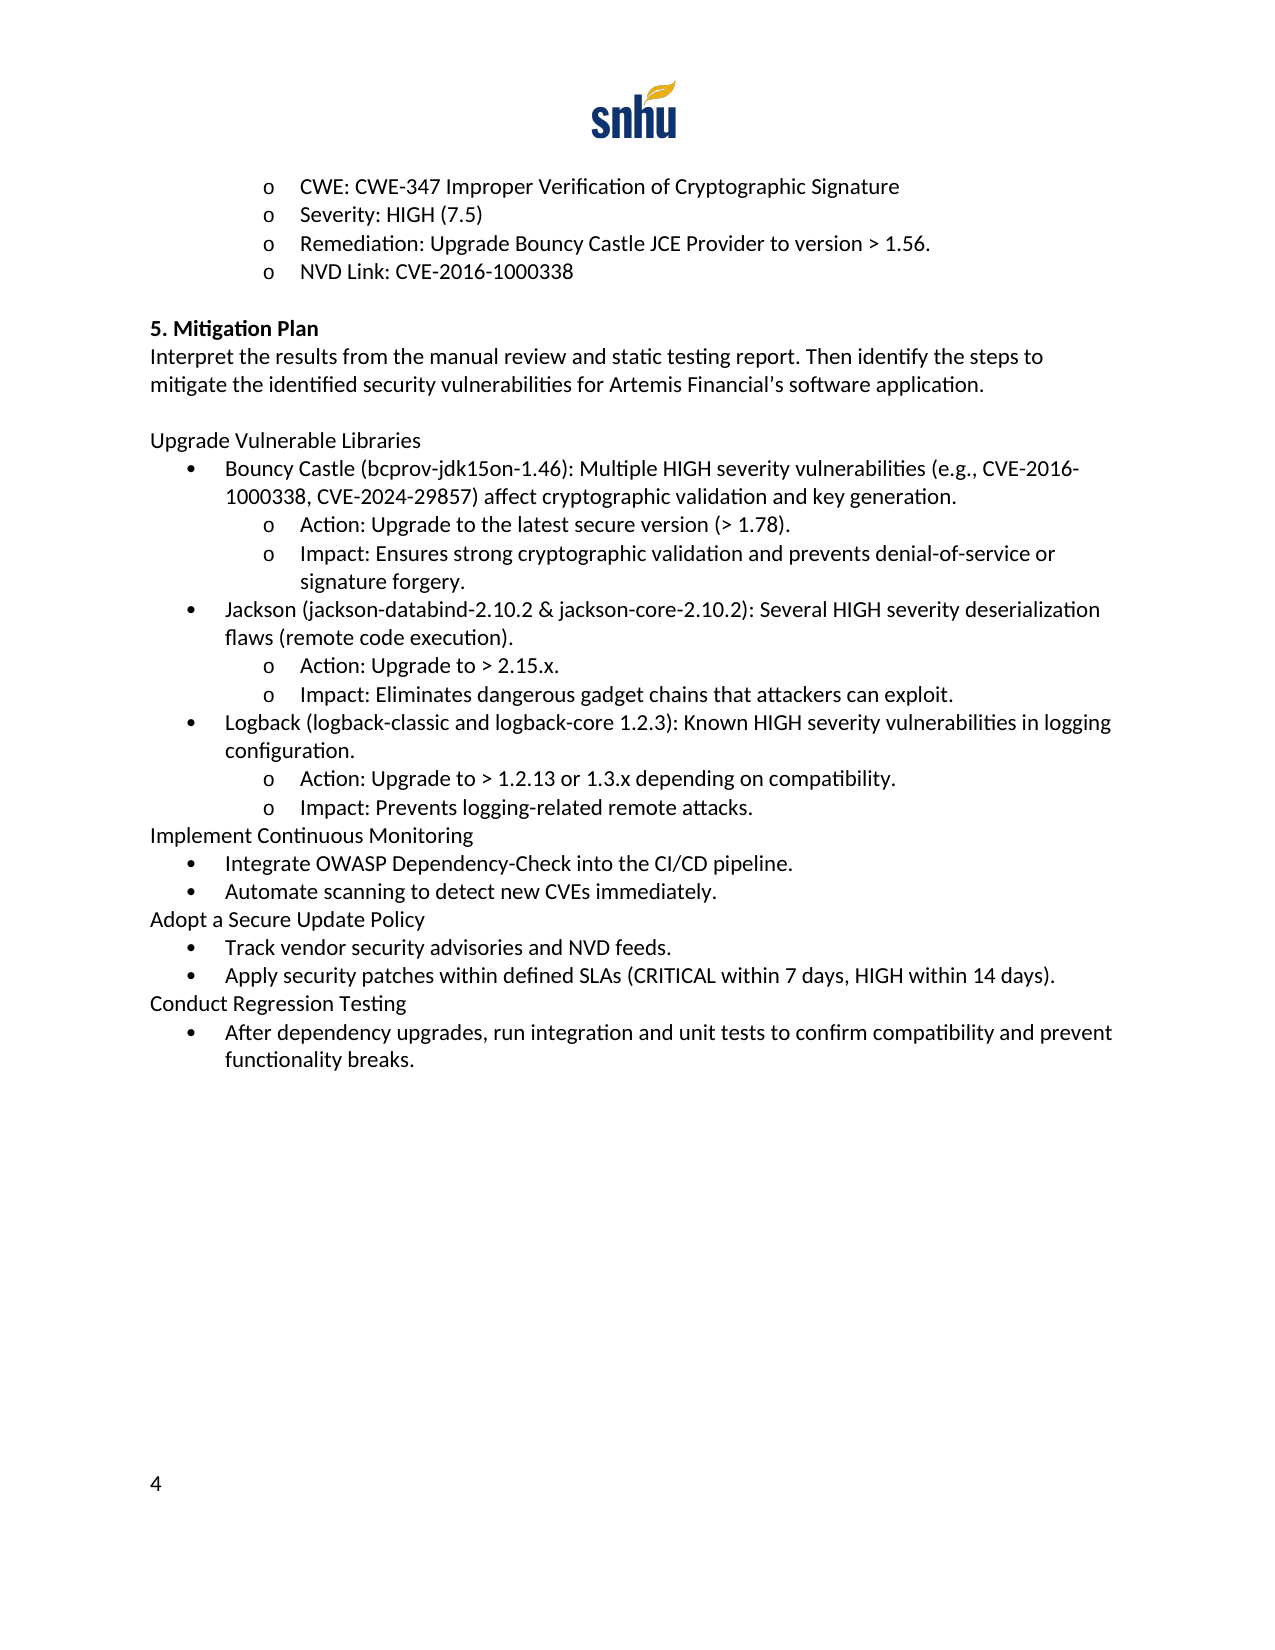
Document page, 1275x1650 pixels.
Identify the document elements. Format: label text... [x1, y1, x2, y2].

list Automate scanning to detect new CVEs immediately. [187, 877, 1125, 906]
list After dependency upgrades, run integration and unit tests to confirm compatibility and prevent functionality breaks. [187, 1018, 1125, 1074]
list Track vendor security advisories and NVD feeds. [187, 933, 1125, 962]
picture [572, 75, 703, 147]
list Integrate OWASP Dependency-Check into the CI/CD pipeline. [187, 849, 1125, 877]
text Interpret the results from the manual review and static testing report. Then identify the steps to mitigate the identified security vulnerabilities for Artemis Financial’s software application. [150, 342, 1125, 398]
list Severity: HIGH (7.5) [262, 200, 1125, 229]
text Conduct Regression Testing [150, 989, 1125, 1018]
list Apply security patches within defined SLAs (CRITICAL within 7 days, HIGH within 14 days). [187, 962, 1125, 989]
list NVD Link: CVE-2016-1000338 [262, 257, 1125, 286]
text Upgrade Vulnerable Libraries [150, 426, 1125, 454]
list Action: Upgrade to > 2.15.x. [262, 651, 1125, 680]
list Bouncy Castle (bcprov-jdk15on-1.46): Multiple HIGH severity vulnerabilities (e.g., CVE-2016-1000338, CVE-2024-29857) affect cryptographic validation and key generation. [187, 454, 1125, 510]
list Action: Upgrade to the latest secure version (> 1.78). [262, 510, 1125, 539]
text Implement Continuous Monitoring [150, 821, 1125, 849]
list Remediation: Upgrade Bouncy Castle JCE Provider to version > 1.56. [262, 229, 1125, 257]
list Impact: Ensures strong cryptographic validation and prevents denial-of-service or signature forgery. [262, 539, 1125, 595]
list Logback (logback-classic and logback-core 1.2.3): Known HIGH severity vulnerabilities in logging configuration. [187, 708, 1125, 764]
list Impact: Eliminates dangerous gadget chains that attackers can exploit. [262, 680, 1125, 708]
list Jackson (jackson-databind-2.10.2 & jackson-core-2.10.2): Several HIGH severity deserialization flaws (remote code execution). [187, 595, 1125, 651]
list Impact: Prevents logging-related remote attacks. [262, 793, 1125, 821]
list Action: Upgrade to > 1.2.13 or 1.3.x depending on compatibility. [262, 764, 1125, 793]
list CWE: CWE-347 Improper Verification of Cryptographic Signature [262, 172, 1125, 200]
text 5. Mitigation Plan [150, 314, 1125, 342]
text Adopt a Secure Update Policy [150, 906, 1125, 933]
